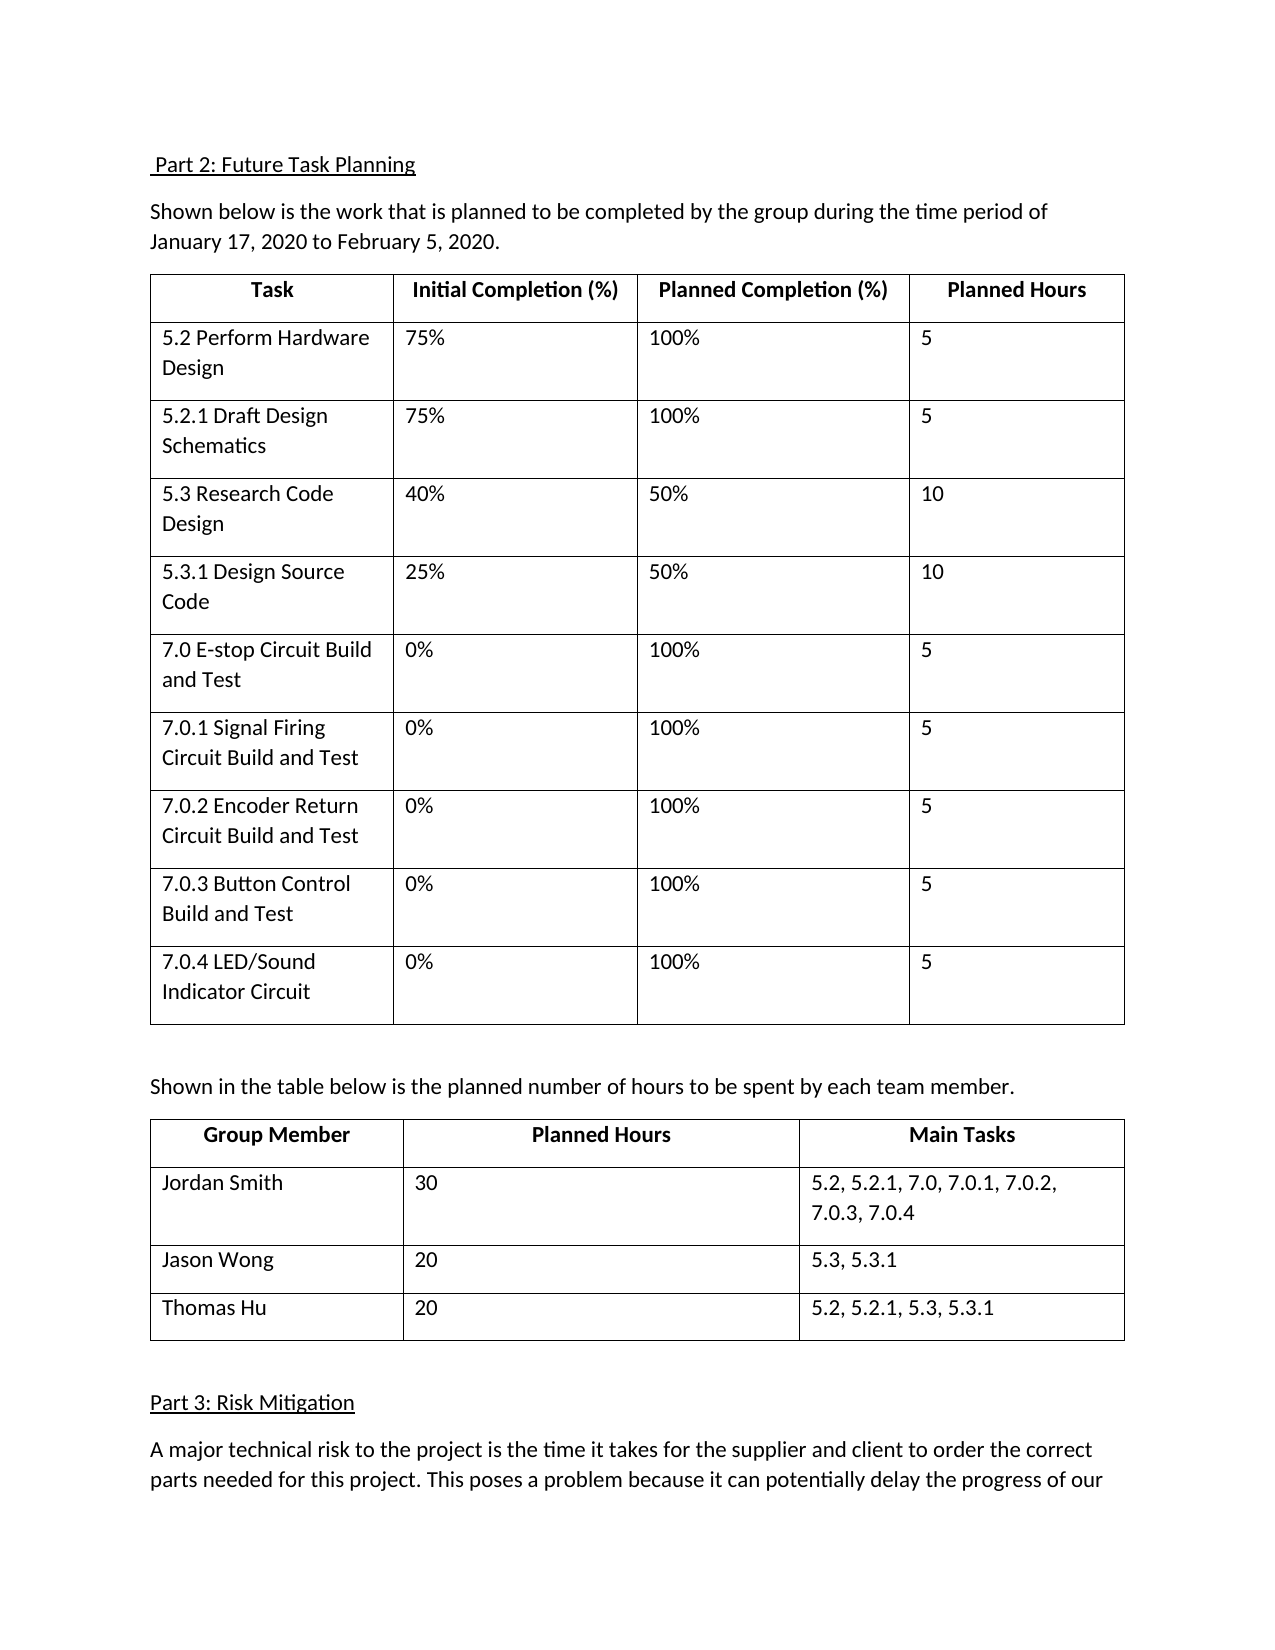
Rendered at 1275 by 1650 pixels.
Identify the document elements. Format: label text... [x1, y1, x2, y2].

table_cell 5 [910, 401, 1124, 478]
table_cell 100% [638, 947, 909, 1024]
table_cell 5 [910, 323, 1124, 400]
table_cell 5 [910, 713, 1124, 790]
table_cell 5.3.1 Design Source Code [151, 557, 393, 634]
table_header Planned Hours [404, 1120, 799, 1167]
table_cell 0% [394, 791, 637, 868]
table_cell 50% [638, 479, 909, 556]
text Part 2: Future Task Planning [150, 150, 1125, 178]
table_header Planned Hours [910, 275, 1124, 322]
table_cell 20 [404, 1294, 799, 1340]
table_cell 20 [404, 1246, 799, 1292]
table_cell 75% [394, 323, 637, 400]
table_cell 0% [394, 635, 637, 712]
table_cell 30 [404, 1168, 799, 1244]
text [150, 1435, 1125, 1493]
table_cell 7.0.1 Signal Firing Circuit Build and Test [151, 713, 393, 790]
table_cell Thomas Hu [151, 1294, 403, 1340]
table_header Planned Completion (%) [638, 275, 909, 322]
table_header Group Member [151, 1120, 403, 1167]
table_cell 100% [638, 323, 909, 400]
table_cell 5.2, 5.2.1, 5.3, 5.3.1 [800, 1294, 1124, 1340]
table_cell 5.3, 5.3.1 [800, 1246, 1124, 1292]
table_cell 5.3 Research Code Design [151, 479, 393, 556]
table_cell 0% [394, 947, 637, 1024]
table_cell 5 [910, 947, 1124, 1024]
table_header Initial Completion (%) [394, 275, 637, 322]
table_cell 100% [638, 401, 909, 478]
table_cell 7.0.3 Button Control Build and Test [151, 869, 393, 946]
table_cell 100% [638, 635, 909, 712]
table_header Task [151, 275, 393, 322]
table_cell 25% [394, 557, 637, 634]
table_cell 10 [910, 479, 1124, 556]
table_cell 75% [394, 401, 637, 478]
table_cell 0% [394, 713, 637, 790]
table_cell 7.0.2 Encoder Return Circuit Build and Test [151, 791, 393, 868]
table_cell 5 [910, 791, 1124, 868]
table_cell 100% [638, 713, 909, 790]
table_cell 7.0.4 LED/Sound Indicator Circuit [151, 947, 393, 1024]
table_cell 40% [394, 479, 637, 556]
table_cell 100% [638, 791, 909, 868]
text Shown below is the work that is planned to be completed by the group during the time period of January 17, 2020 to February 5, 2020. [150, 197, 1125, 255]
table_cell Jordan Smith [151, 1168, 403, 1244]
table_cell 5.2, 5.2.1, 7.0, 7.0.1, 7.0.2, 7.0.3, 7.0.4 [800, 1168, 1124, 1244]
table_cell 5.2.1 Draft Design Schematics [151, 401, 393, 478]
table_cell 5.2 Perform Hardware Design [151, 323, 393, 400]
table_cell 0% [394, 869, 637, 946]
table_cell Jason Wong [151, 1246, 403, 1292]
table_cell 100% [638, 869, 909, 946]
table_cell 5 [910, 635, 1124, 712]
table_header Main Tasks [800, 1120, 1124, 1167]
text Shown in the table below is the planned number of hours to be spent by each team member. [150, 1072, 1125, 1100]
table_cell 50% [638, 557, 909, 634]
table_cell 5 [910, 869, 1124, 946]
table_cell 10 [910, 557, 1124, 634]
table_cell 7.0 E-stop Circuit Build and Test [151, 635, 393, 712]
text Part 3: Risk Mitigation [150, 1388, 1125, 1416]
